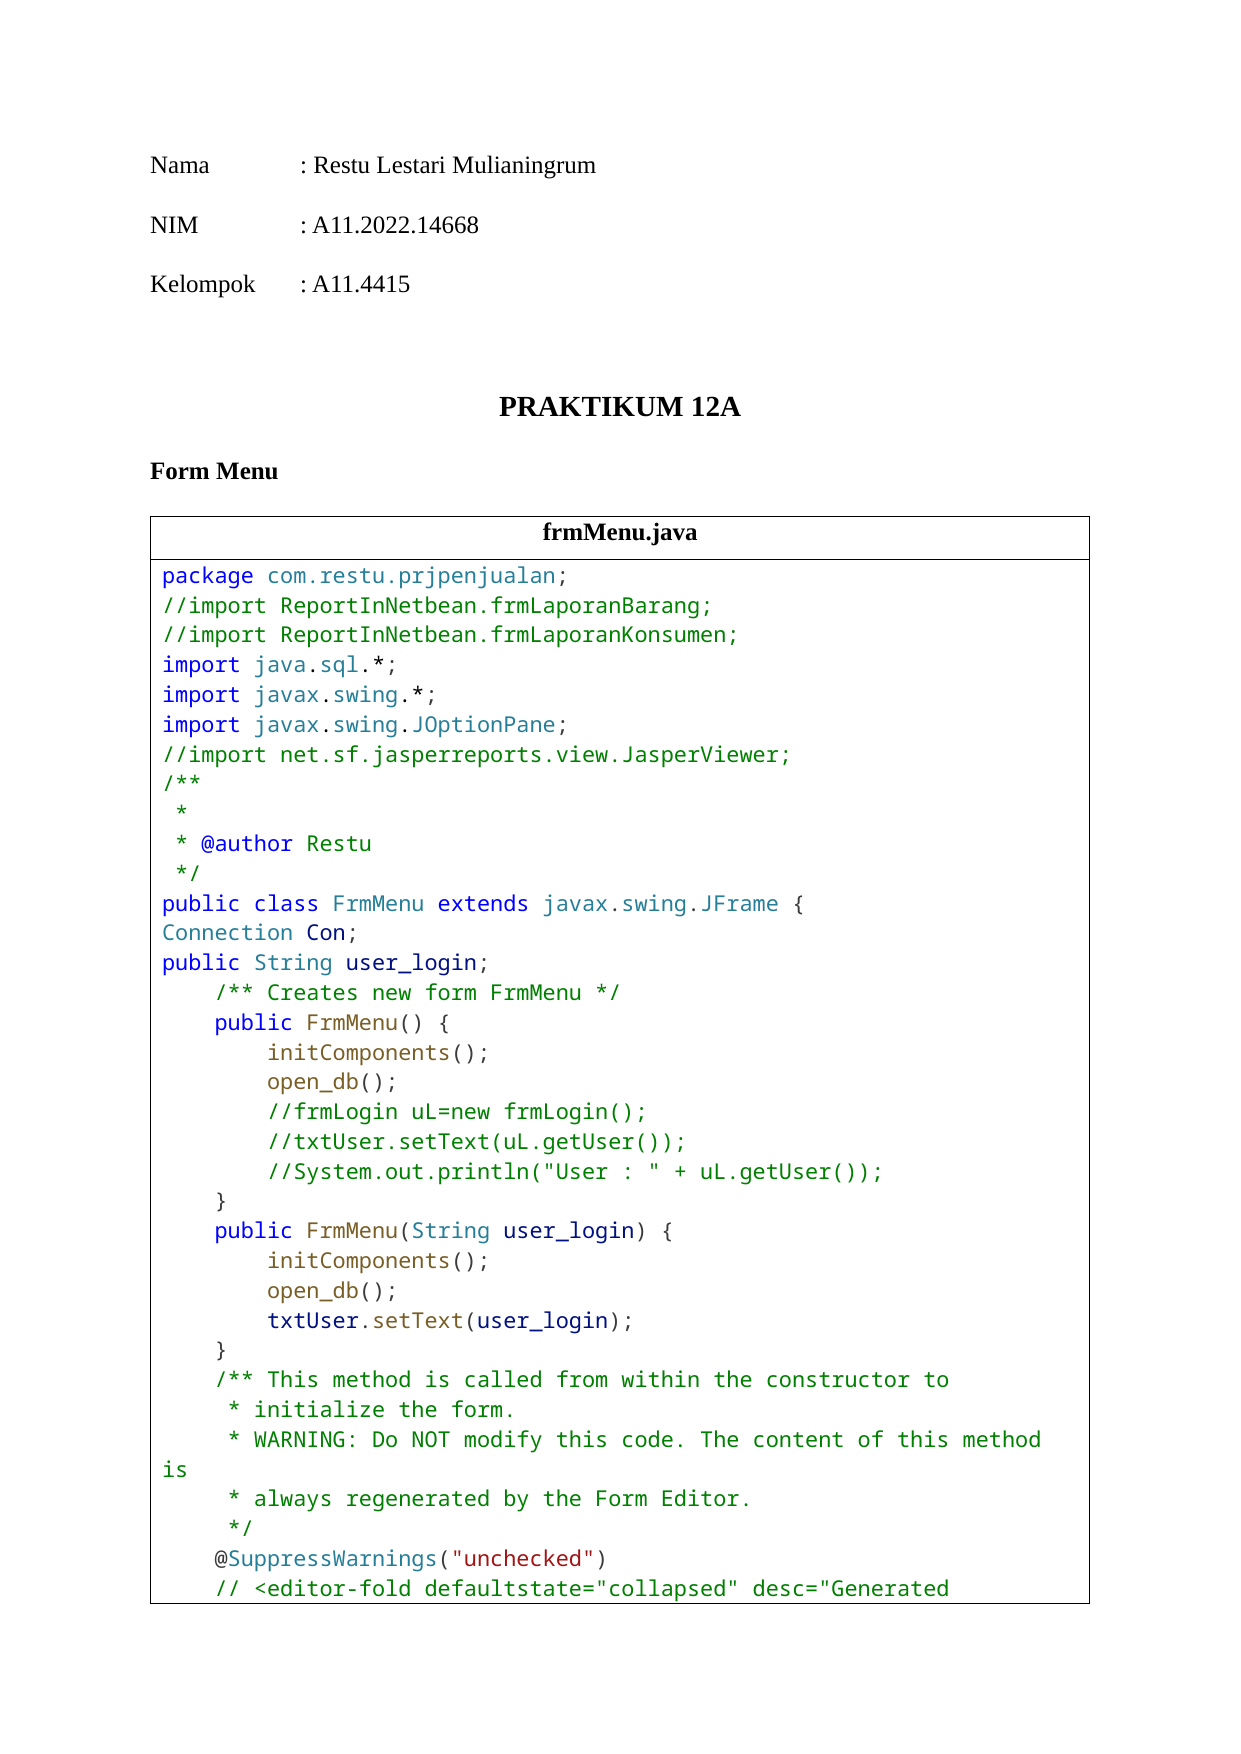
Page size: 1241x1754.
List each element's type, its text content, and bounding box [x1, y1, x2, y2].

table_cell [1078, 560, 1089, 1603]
text Form Menu [150, 456, 1090, 485]
text Kelompok : A11.4415 [150, 269, 1090, 298]
text PRAKTIKUM 12A [150, 389, 1090, 423]
text Nama : Restu Lestari Mulianingrum [150, 150, 1090, 179]
text NIM : A11.2022.14668 [150, 210, 1090, 238]
table_header frmMenu.java [151, 517, 1089, 559]
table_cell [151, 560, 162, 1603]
